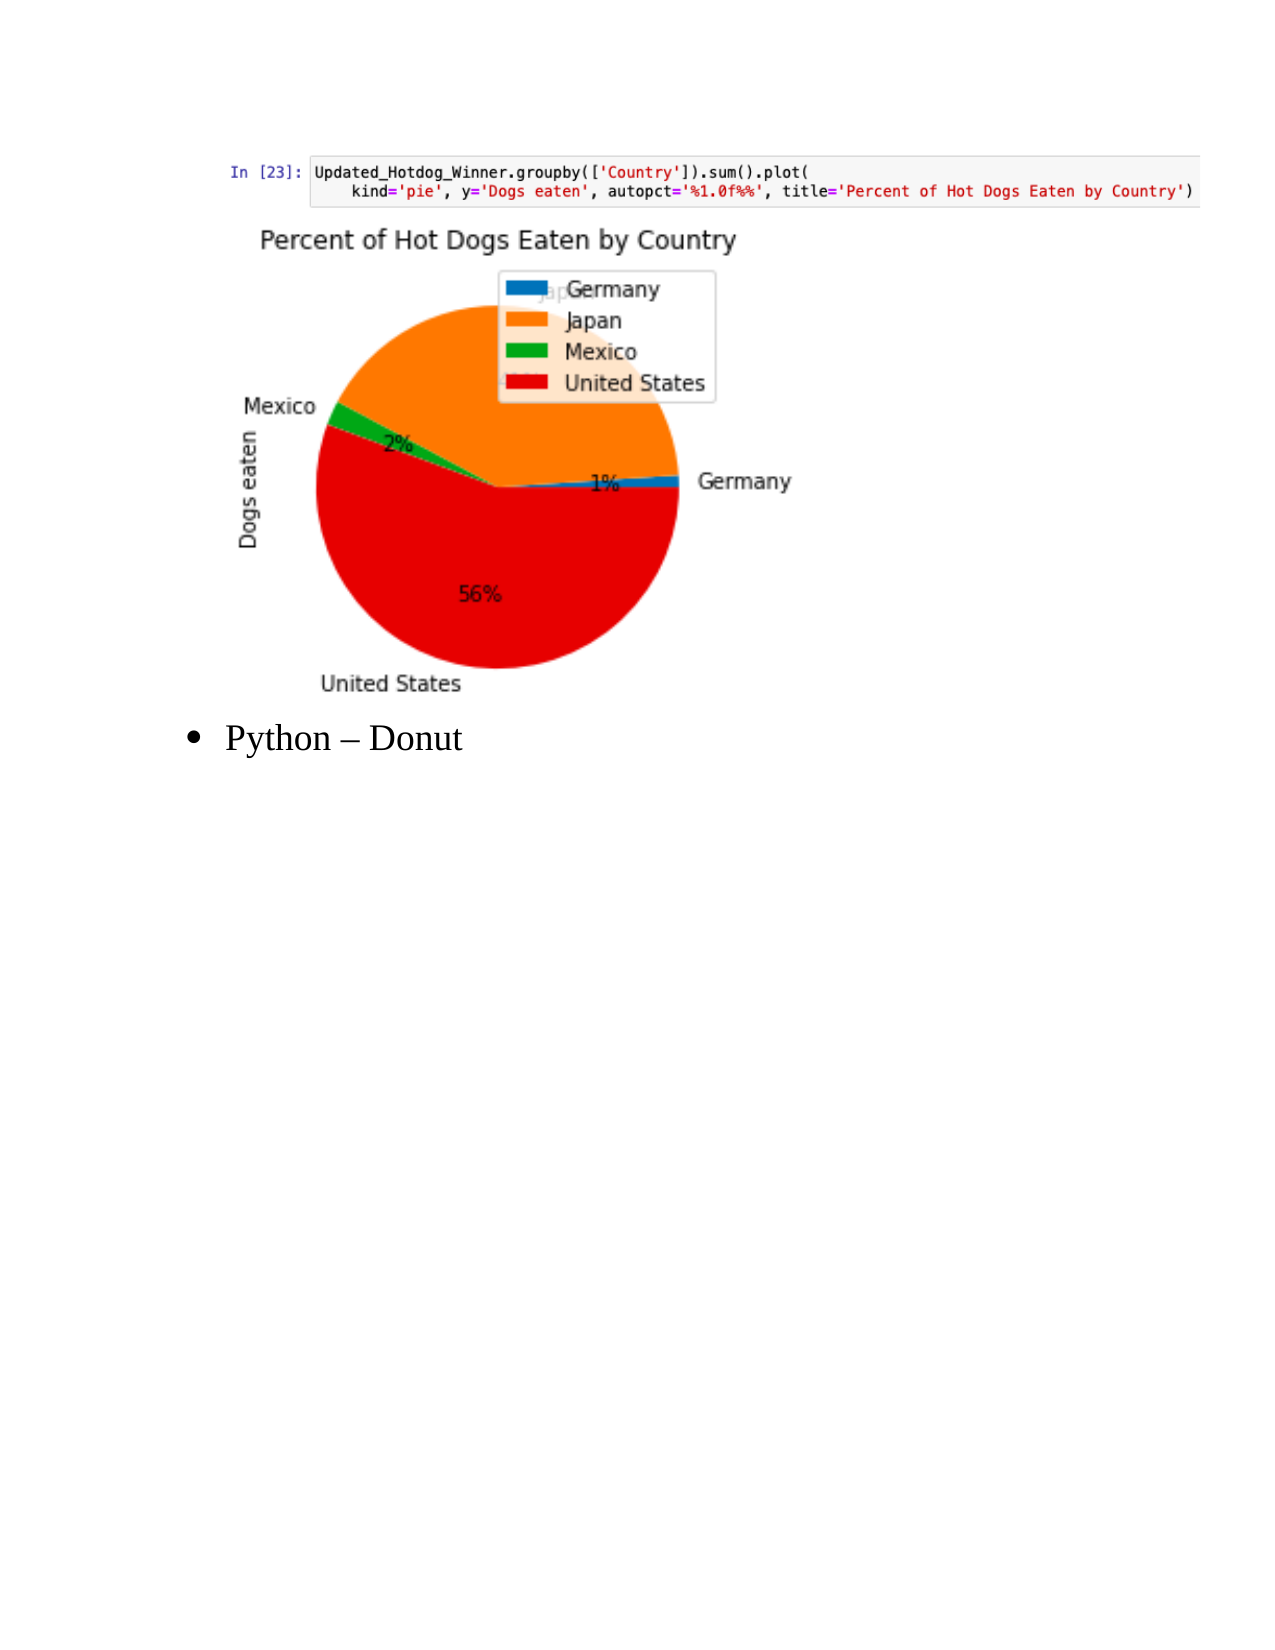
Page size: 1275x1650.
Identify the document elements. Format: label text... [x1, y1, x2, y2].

picture [225, 150, 1200, 715]
list Python – Donut [187, 715, 1125, 758]
